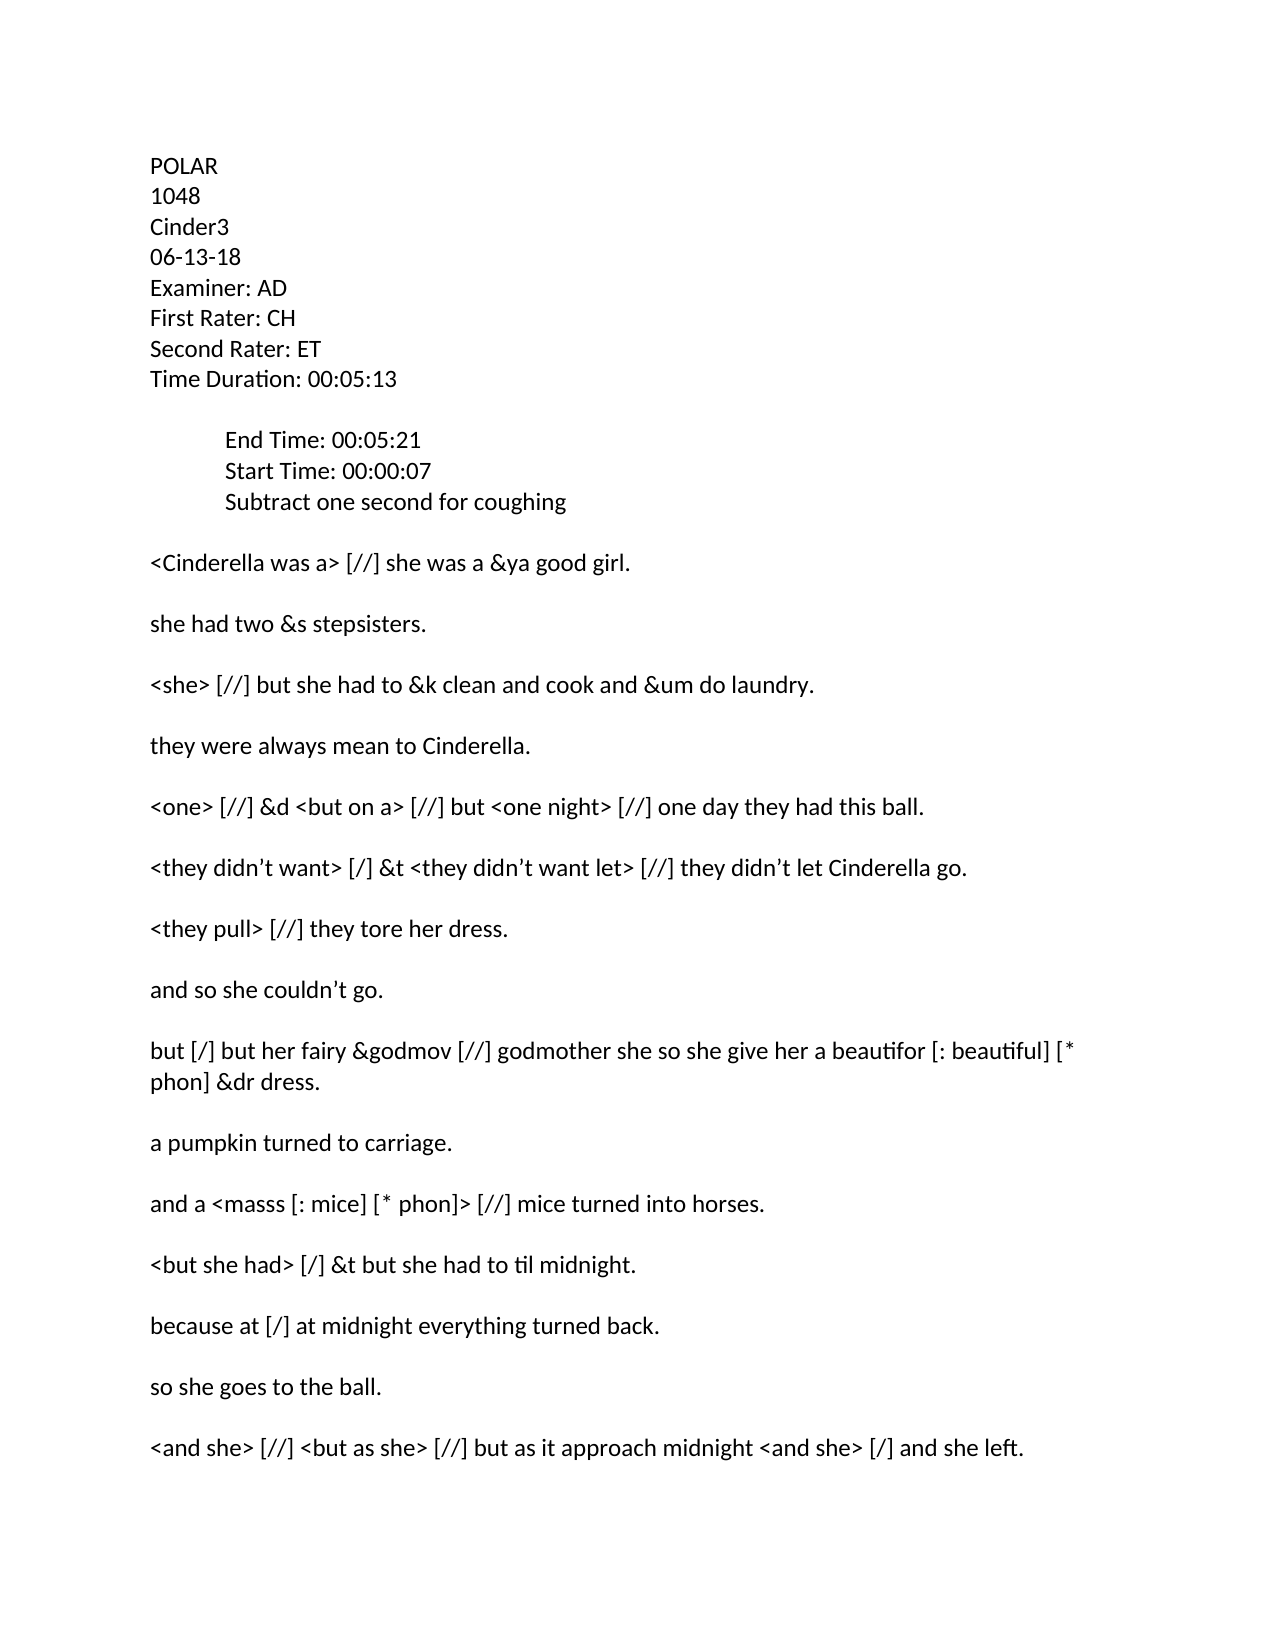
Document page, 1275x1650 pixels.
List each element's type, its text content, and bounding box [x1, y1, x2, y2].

text End Time: 00:05:21 [150, 425, 1125, 455]
text <one> [//] &d <but on a> [//] but <one night> [//] one day they had this ball. [150, 791, 1125, 821]
text <they pull> [//] they tore her dress. [150, 913, 1125, 943]
text because at [/] at midnight everything turned back. [150, 1310, 1125, 1340]
text <she> [//] but she had to &k clean and cook and &um do laundry. [150, 669, 1125, 699]
text POLAR [150, 150, 1125, 181]
text a pumpkin turned to carriage. [150, 1127, 1125, 1157]
text 06-13-18 [150, 242, 1125, 272]
text they were always mean to Cinderella. [150, 730, 1125, 760]
text and a <masss [: mice] [* phon]> [//] mice turned into horses. [150, 1188, 1125, 1218]
text Start Time: 00:00:07 [150, 455, 1125, 486]
text First Rater: CH [150, 303, 1125, 333]
text and so she couldn’t go. [150, 974, 1125, 1004]
text 1048 [150, 181, 1125, 211]
text <but she had> [/] &t but she had to til midnight. [150, 1249, 1125, 1279]
text but [/] but her fairy &godmov [//] godmother she so she give her a beautifor [: beautiful] [* phon] &dr dress. [150, 1035, 1125, 1096]
text Cinder3 [150, 211, 1125, 242]
text so she goes to the ball. [150, 1371, 1125, 1401]
text <they didn’t want> [/] &t <they didn’t want let> [//] they didn’t let Cinderella go. [150, 852, 1125, 882]
text Time Duration: 00:05:13 [150, 364, 1125, 394]
text Subtract one second for coughing [150, 486, 1125, 516]
text <Cinderella was a> [//] she was a &ya good girl. [150, 547, 1125, 577]
text she had two &s stepsisters. [150, 608, 1125, 638]
text Examiner: AD [150, 272, 1125, 303]
text <and she> [//] <but as she> [//] but as it approach midnight <and she> [/] and she left. [150, 1432, 1125, 1462]
text Second Rater: ET [150, 333, 1125, 364]
